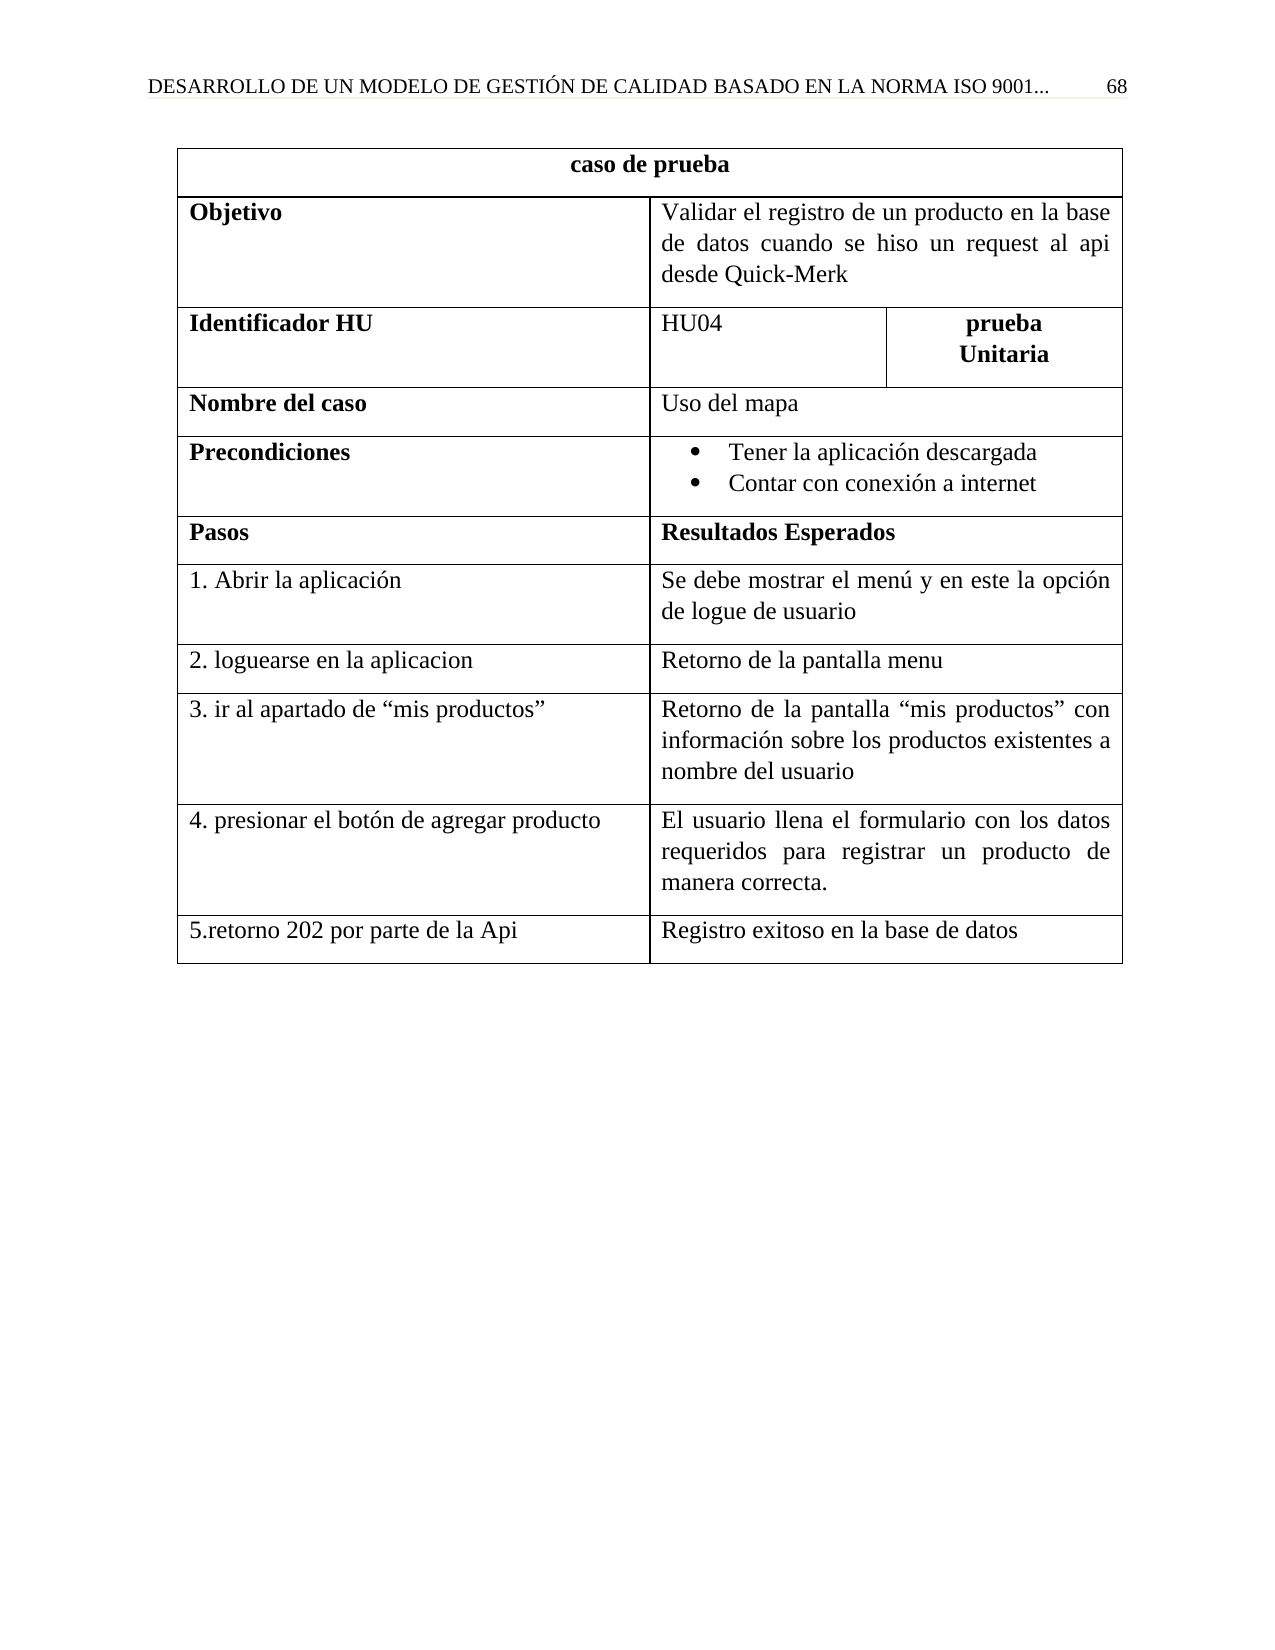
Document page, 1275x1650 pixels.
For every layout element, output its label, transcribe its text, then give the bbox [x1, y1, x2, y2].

table_cell HU04 [651, 308, 886, 387]
table_cell 5.retorno 202 por parte de la Api [178, 916, 649, 963]
table_cell Retorno de la pantalla menu [651, 645, 1122, 693]
table_cell El usuario llena el formulario con los datos requeridos para registrar un producto de manera correcta. [651, 805, 1122, 914]
table_cell 4. presionar el botón de agregar producto [178, 805, 649, 914]
table_cell Nombre del caso [178, 388, 649, 436]
table_cell 2. loguearse en la aplicacion [178, 645, 649, 693]
table_cell prueba Unitaria [887, 308, 1122, 387]
table_cell Objetivo [178, 198, 649, 307]
table_cell Precondiciones [178, 437, 649, 516]
table_cell Registro exitoso en la base de datos [651, 916, 1122, 963]
table_cell Retorno de la pantalla “mis productos” con información sobre los productos existentes a nombre del usuario [651, 694, 1122, 804]
table_cell Identificador HU [178, 308, 649, 387]
table_cell Tener la aplicación descargada Contar con conexión a internet [651, 437, 1122, 516]
table_cell 3. ir al apartado de “mis productos” [178, 694, 649, 804]
table_cell 1. Abrir la aplicación [178, 565, 649, 644]
table_cell Se debe mostrar el menú y en este la opción de logue de usuario [651, 565, 1122, 644]
table_cell Pasos [178, 517, 649, 564]
table_cell Resultados Esperados [651, 517, 1122, 564]
table_cell Uso del mapa [651, 388, 1122, 436]
table_cell Validar el registro de un producto en la base de datos cuando se hiso un request al api desde Quick-Merk [651, 198, 1122, 307]
table_header caso de prueba [178, 149, 1122, 196]
